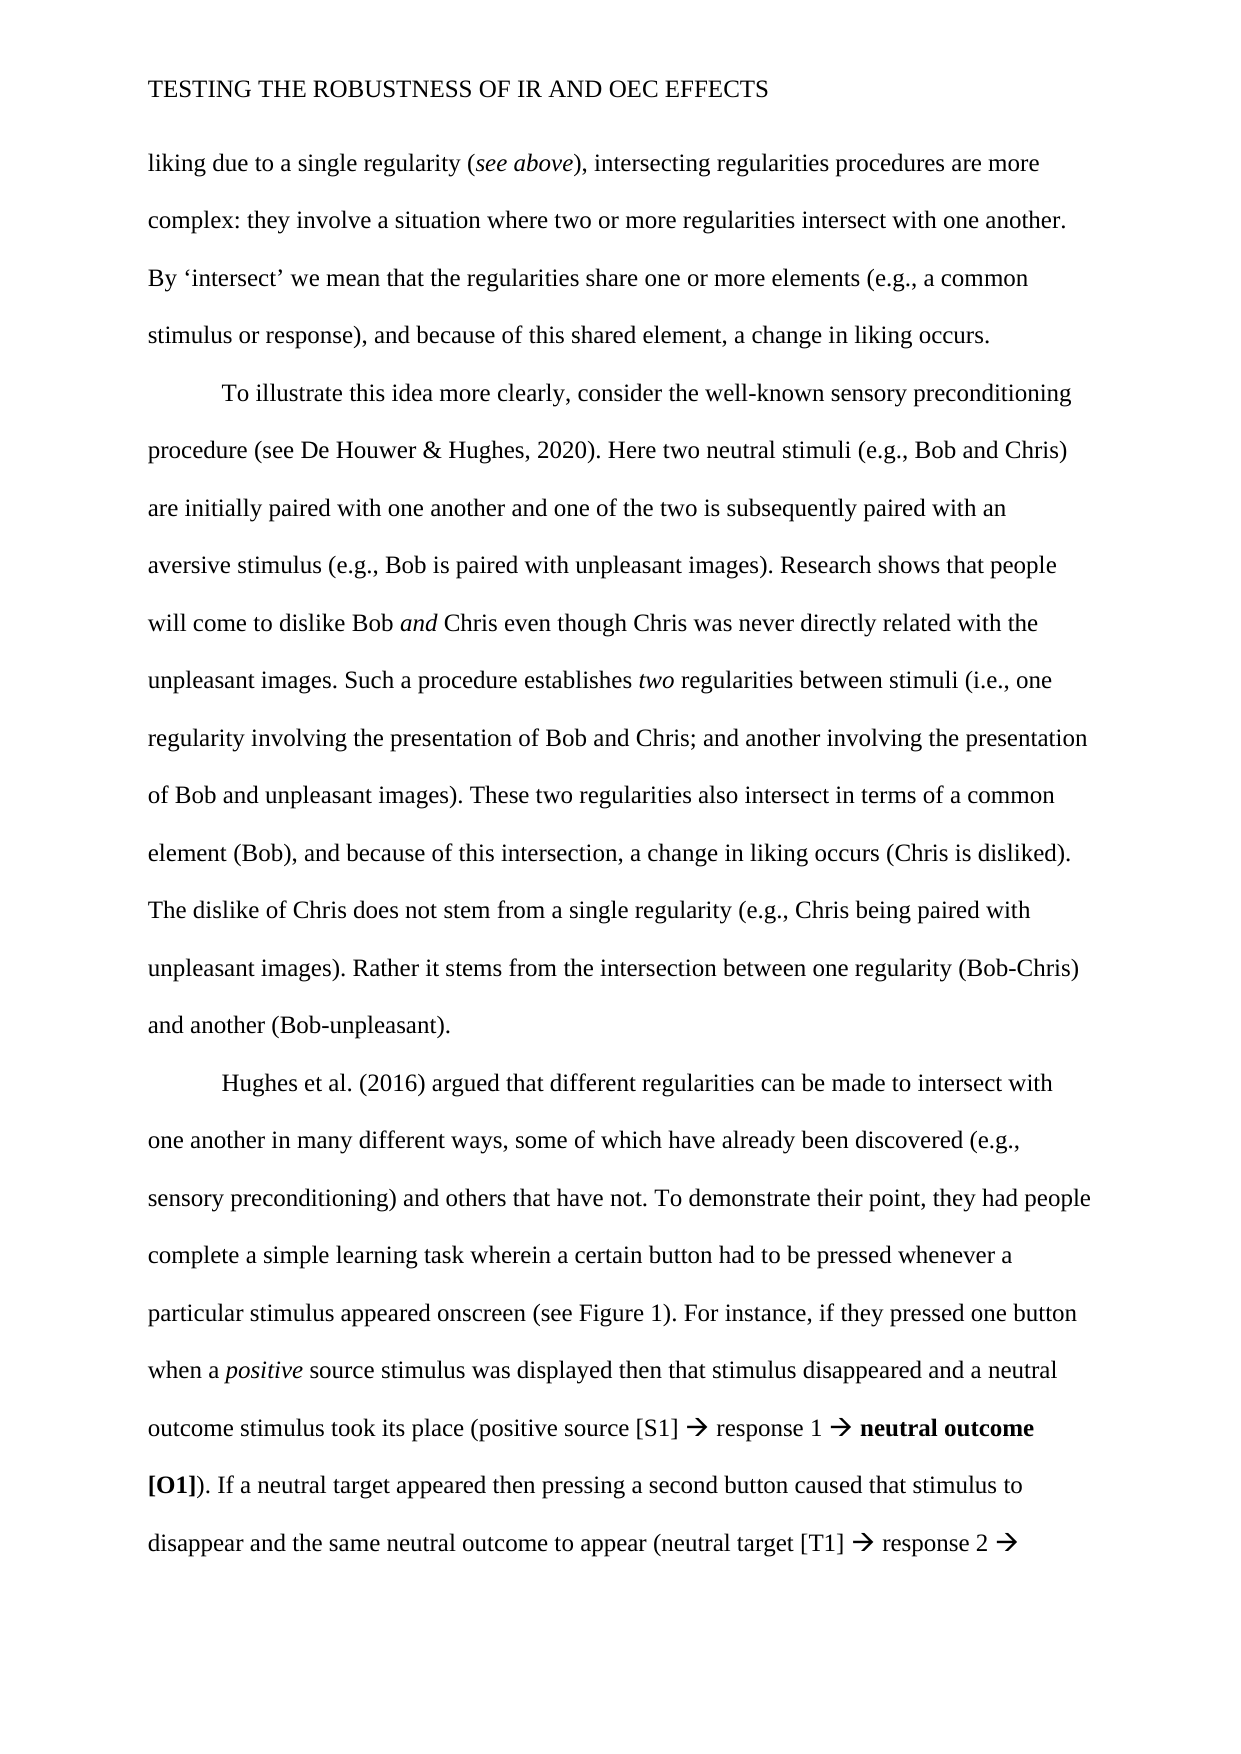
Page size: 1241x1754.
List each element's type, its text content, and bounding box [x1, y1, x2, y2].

text To illustrate this idea more clearly, consider the well-known sensory preconditioning procedure (see De Houwer & Hughes, 2020). Here two neutral stimuli (e.g., Bob and Chris) are initially paired with one another and one of the two is subsequently paired with an aversive stimulus (e.g., Bob is paired with unpleasant images). Research shows that people will come to dislike Bob and Chris even though Chris was never directly related with the unpleasant images. Such a procedure establishes two regularities between stimuli (i.e., one regularity involving the presentation of Bob and Chris; and another involving the presentation of Bob and unpleasant images). These two regularities also intersect in terms of a common element (Bob), and because of this intersection, a change in liking occurs (Chris is disliked). The dislike of Chris does not stem from a single regularity (e.g., Chris being paired with unpleasant images). Rather it stems from the intersection between one regularity (Bob-Chris) and another (Bob-unpleasant). [148, 378, 1093, 1039]
